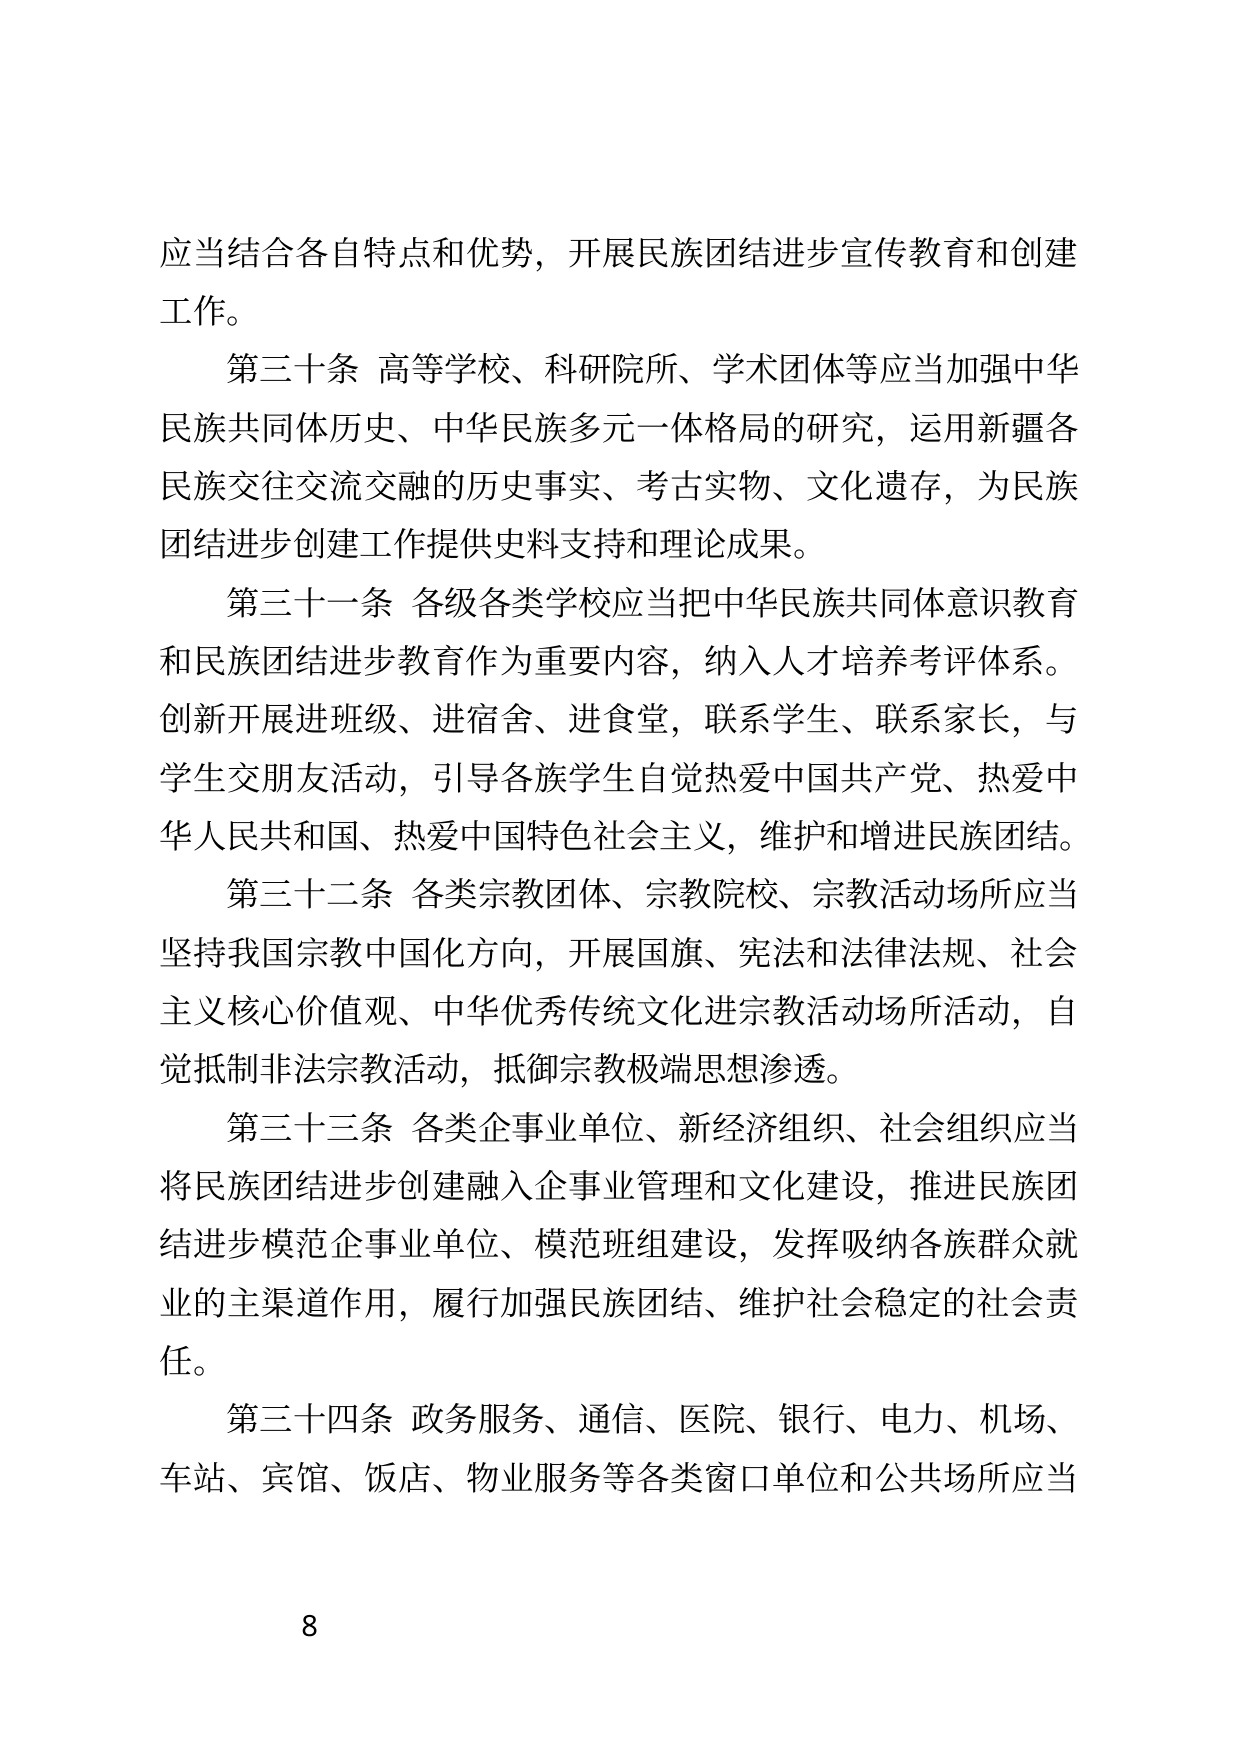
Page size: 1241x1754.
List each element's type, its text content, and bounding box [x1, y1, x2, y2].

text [159, 1385, 1081, 1502]
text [159, 218, 1081, 335]
text 第三十三条 各类企事业单位、新经济组织、社会组织应当将民族团结进步创建融入企事业管理和文化建设，推进民族团结进步模范企事业单位、模范班组建设，发挥吸纳各族群众就业的主渠道作用，履行加强民族团结、维护社会稳定的社会责任。 [159, 1093, 1081, 1385]
text 第三十一条 各级各类学校应当把中华民族共同体意识教育和民族团结进步教育作为重要内容，纳入人才培养考评体系。创新开展进班级、进宿舍、进食堂，联系学生、联系家长，与学生交朋友活动，引导各族学生自觉热爱中国共产党、热爱中华人民共和国、热爱中国特色社会主义，维护和增进民族团结。 [159, 568, 1081, 860]
text 第三十二条 各类宗教团体、宗教院校、宗教活动场所应当坚持我国宗教中国化方向，开展国旗、宪法和法律法规、社会主义核心价值观、中华优秀传统文化进宗教活动场所活动，自觉抵制非法宗教活动，抵御宗教极端思想渗透。 [159, 860, 1081, 1093]
text 第三十条 高等学校、科研院所、学术团体等应当加强中华民族共同体历史、中华民族多元一体格局的研究，运用新疆各民族交往交流交融的历史事实、考古实物、文化遗存，为民族团结进步创建工作提供史料支持和理论成果。 [159, 335, 1081, 568]
